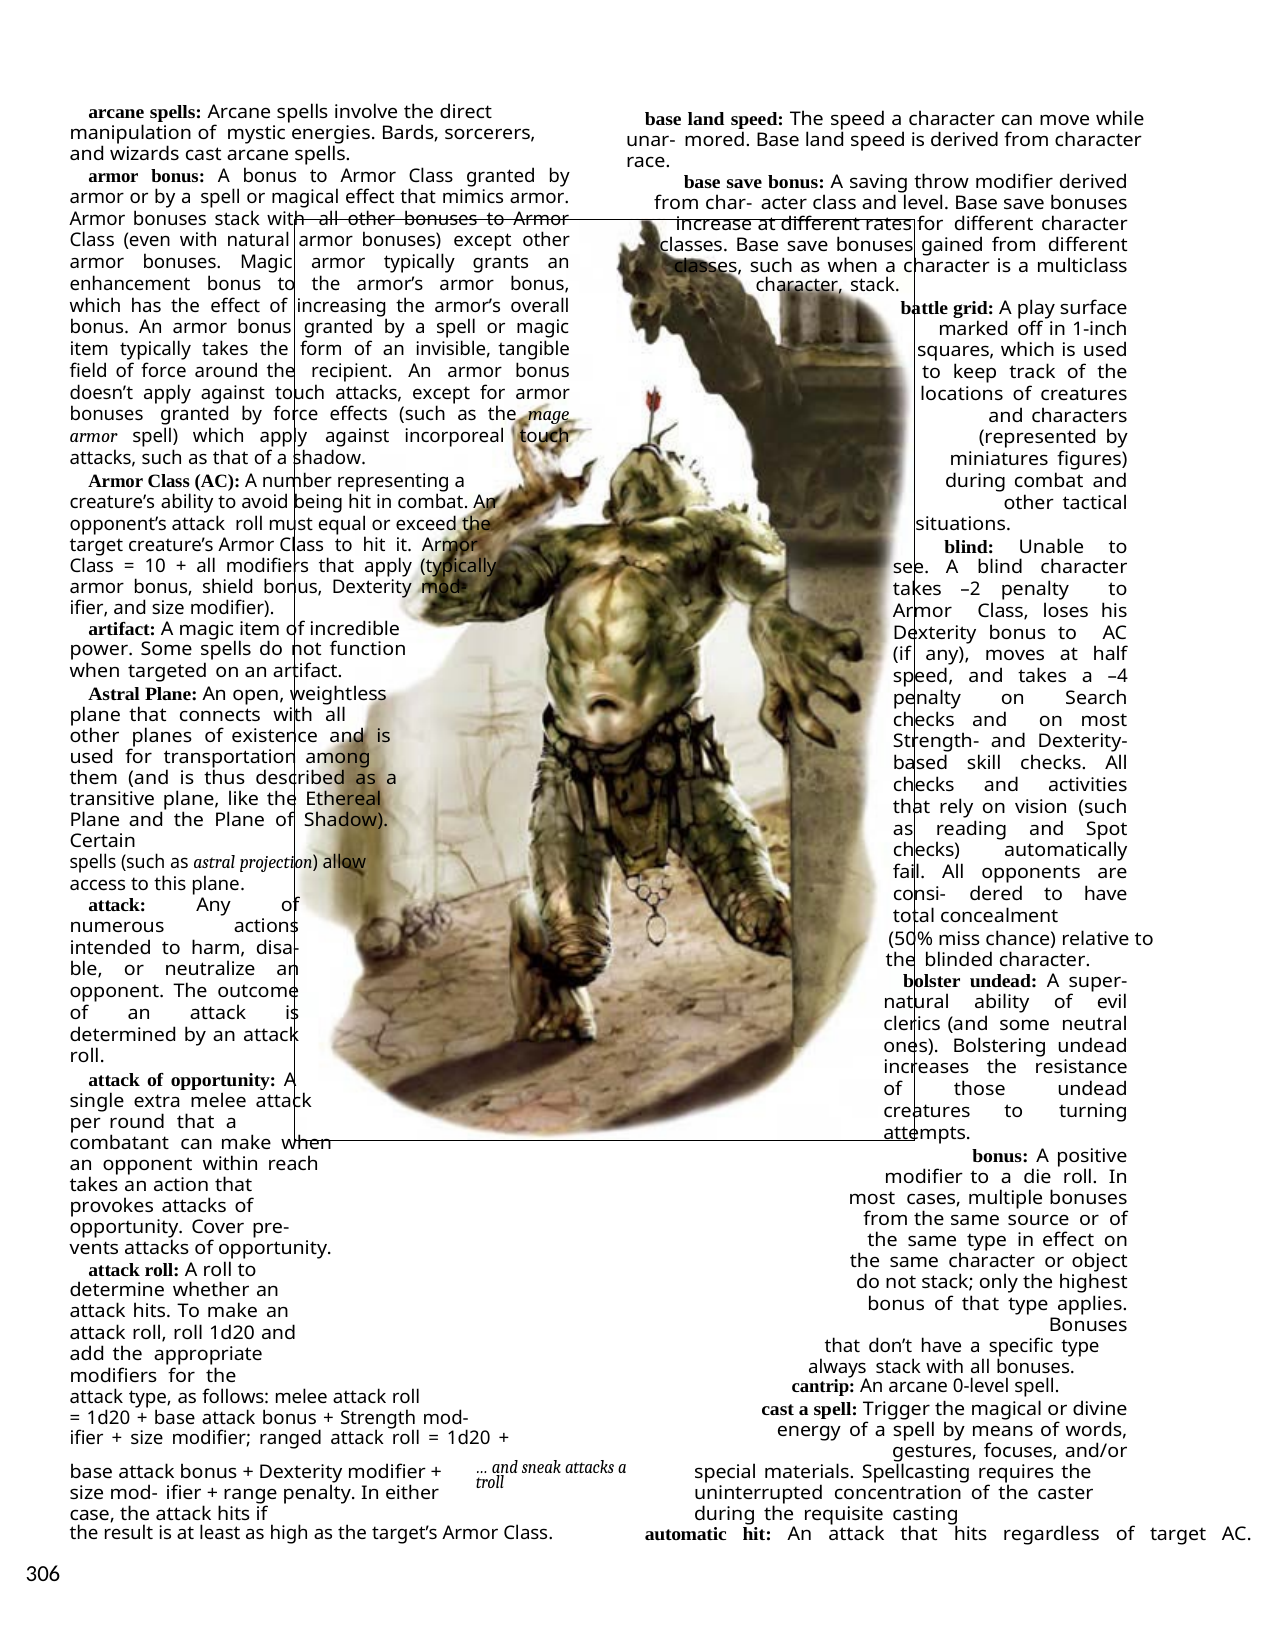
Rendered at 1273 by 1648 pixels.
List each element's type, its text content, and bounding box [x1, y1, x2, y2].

text arcane spells: Arcane spells involve the direct manipulation of mystic energies. Bards, sorcerers, and wizards cast arcane spells. [69, 102, 569, 165]
text spells (such as astral projection) allow access to this plane. [69, 852, 383, 894]
text attack type, as follows: melee attack roll [69, 1388, 570, 1407]
text cast a spell: Trigger the magical or divine energy of a spell by means of words, gestures, focuses, and/or [701, 1398, 1127, 1462]
text base attack bonus + Dexterity modifier + size mod- ifier + range penalty. In either case, the attack hits if [69, 1462, 453, 1525]
text character, stack. [755, 277, 1252, 296]
text battle grid: A play surface marked off in 1-inch squares, which is used to keep track of the locations of creatures and characters (represented by miniatures figures) during combat and other tactical [866, 297, 1127, 514]
text attack of opportunity: A single extra melee attack per round that a combatant can make when an opponent within reach takes an action that provokes attacks of opportunity. Cover pre- vents attacks of opportunity. [69, 1069, 335, 1259]
text bolster undead: A super- natural ability of evil clerics (and some neutral ones). Bolstering undead increases the resistance of those undead creatures to turning attempts. [883, 971, 1127, 1144]
text bonus: A positive modifier to a die roll. In most cases, multiple bonuses from the same source or of the same type in effect on the same character or object do not stack; only the highest bonus of that type applies. Bonuses [841, 1146, 1127, 1335]
text attack roll: A roll to determine whether an attack hits. To make an attack roll, roll 1d20 and add the appropriate modifiers for the [69, 1259, 336, 1388]
text attack: Any of numerous actions intended to harm, disa- ble, or neutralize an opponent. The outcome of an attack is determined by an attack roll. [69, 894, 299, 1068]
text … and sneak attacks a troll [476, 1462, 657, 1492]
text that don’t have a specific type always stack with all bonuses. [808, 1335, 1156, 1377]
text = 1d20 + base attack bonus + Strength mod- [69, 1407, 570, 1428]
text cantrip: An arcane 0-level spell. [791, 1377, 1252, 1396]
picture [295, 220, 914, 1140]
text blind: Unable to see. A blind character takes –2 penalty to Armor Class, loses his Dexterity bonus to AC (if any), moves at half speed, and takes a –4 penalty on Search checks and on most Strength- and Dexterity- based skill checks. All checks and activities that rely on vision (such as reading and Spot checks) automatically fail. All opponents are consi- dered to have total concealment [893, 536, 1127, 927]
text armor bonus: A bonus to Armor Class granted by armor or by a spell or magical effect that mimics armor. Armor bonuses stack with all other bonuses to Armor Class (even with natural armor bonuses) except other armor bonuses. Magic armor typically grants an enhancement bonus to the armor’s armor bonus, which has the effect of increasing the armor’s overall bonus. An armor bonus granted by a spell or magic item typically takes the form of an invisible, tangible field of force around the recipient. An armor bonus doesn’t apply against touch attacks, except for armor bonuses granted by force effects (such as the mage armor spell) which apply against incorporeal touch attacks, such as that of a shadow. [69, 165, 570, 470]
text Astral Plane: An open, weightless plane that connects with all other planes of existence and is used for transportation among them (and is thus described as a transitive plane, like the Ethereal Plane and the Plane of Shadow). Certain [69, 684, 399, 852]
text base save bonus: A saving throw modifier derived from char- acter class and level. Base save bonuses increase at different rates for different character classes. Base save bonuses gained from different classes, such as when a character is a multiclass [626, 171, 1127, 277]
text situations. [674, 514, 1252, 534]
text artifact: A magic item of incredible power. Some spells do not function when targeted on an artifact. [69, 618, 416, 683]
text Armor Class (AC): A number representing a creature’s ability to avoid being hit in combat. An opponent’s attack roll must equal or exceed the target creature’s Armor Class to hit it. Armor Class = 10 + all modifiers that apply (typically armor bonus, shield bonus, Dexterity mod- ifier, and size modifier). [69, 471, 501, 618]
text special materials. Spellcasting requires the uninterrupted concentration of the caster during the requisite casting [694, 1462, 1127, 1525]
text the result is at least as high as the target’s Armor Class. [69, 1525, 570, 1543]
text (50% miss chance) relative to the blinded character. [885, 928, 1169, 971]
text ifier + size modifier; ranged attack roll = 1d20 + [69, 1428, 570, 1449]
text base land speed: The speed a character can move while unar- mored. Base land speed is derived from character race. [626, 108, 1169, 171]
